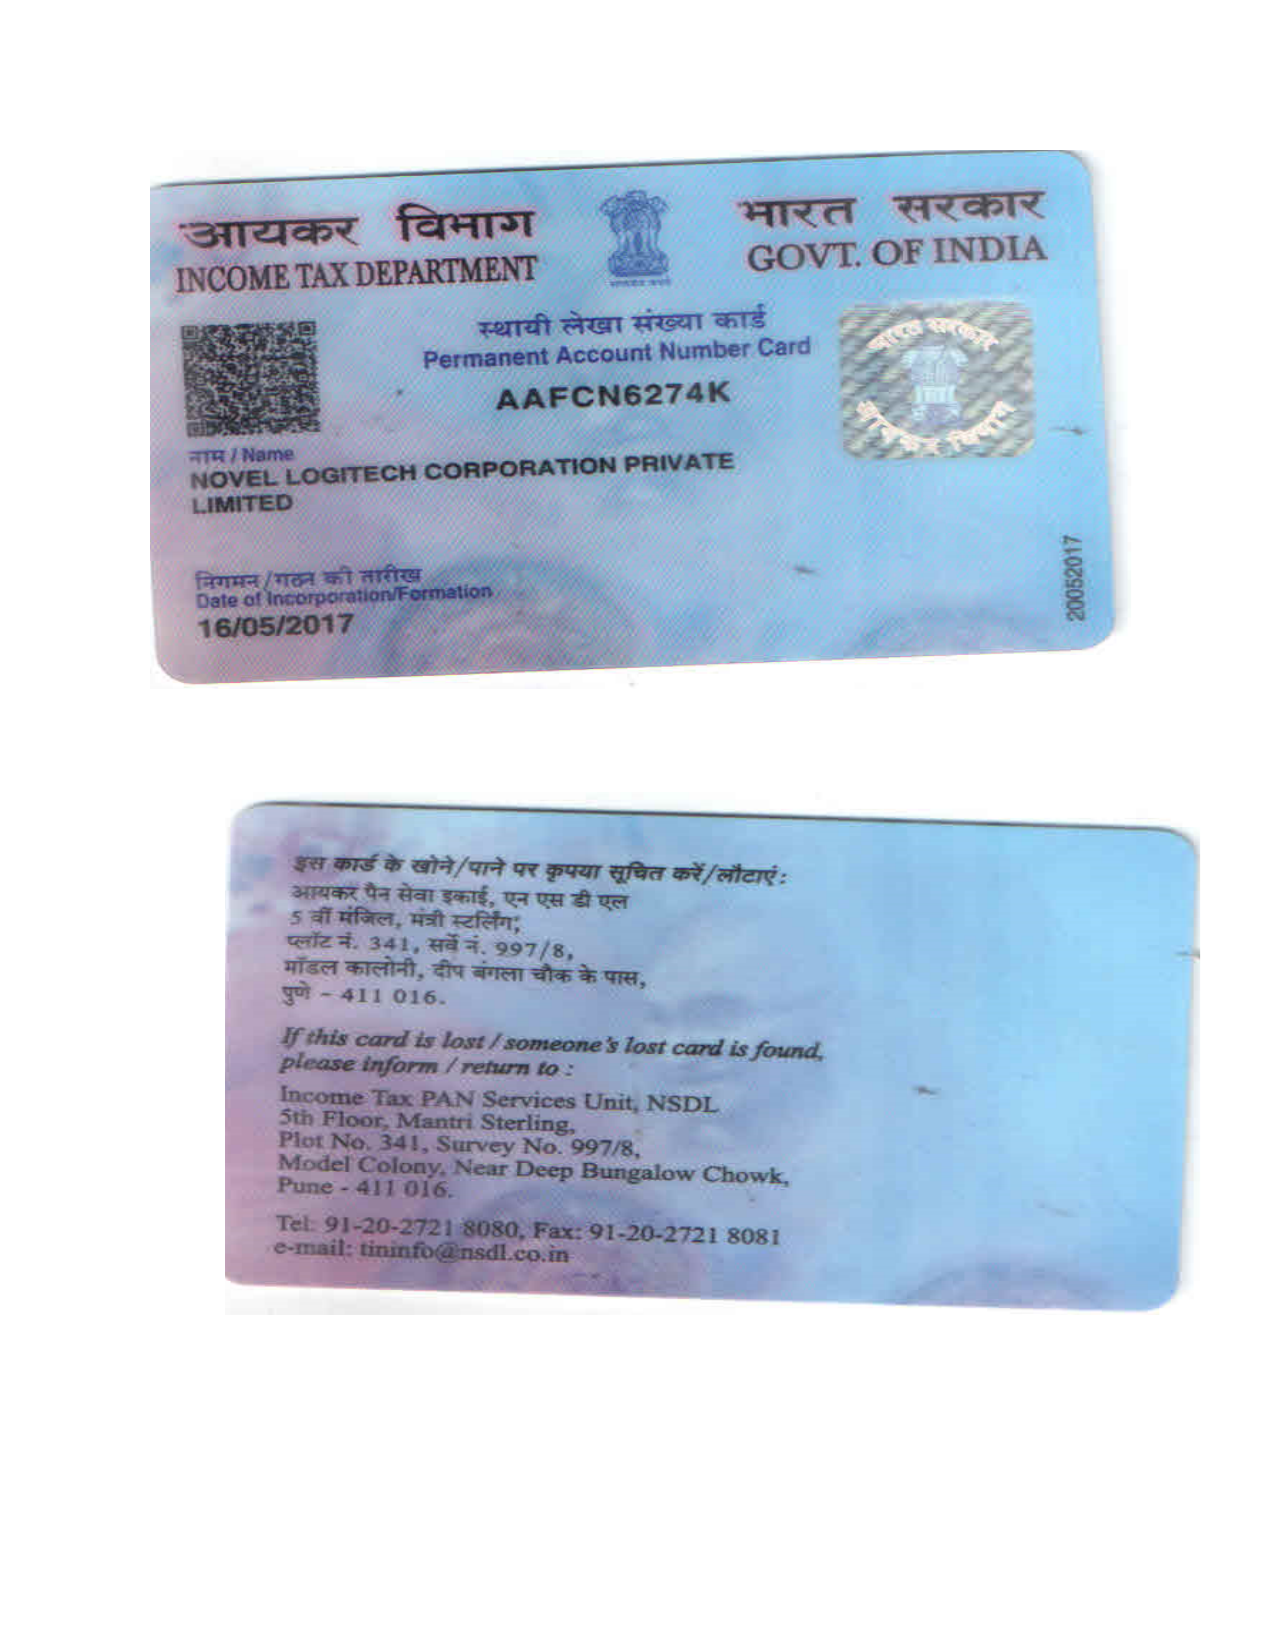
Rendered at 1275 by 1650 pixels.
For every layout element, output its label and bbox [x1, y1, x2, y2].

picture [225, 792, 1200, 1315]
picture [150, 150, 1132, 689]
